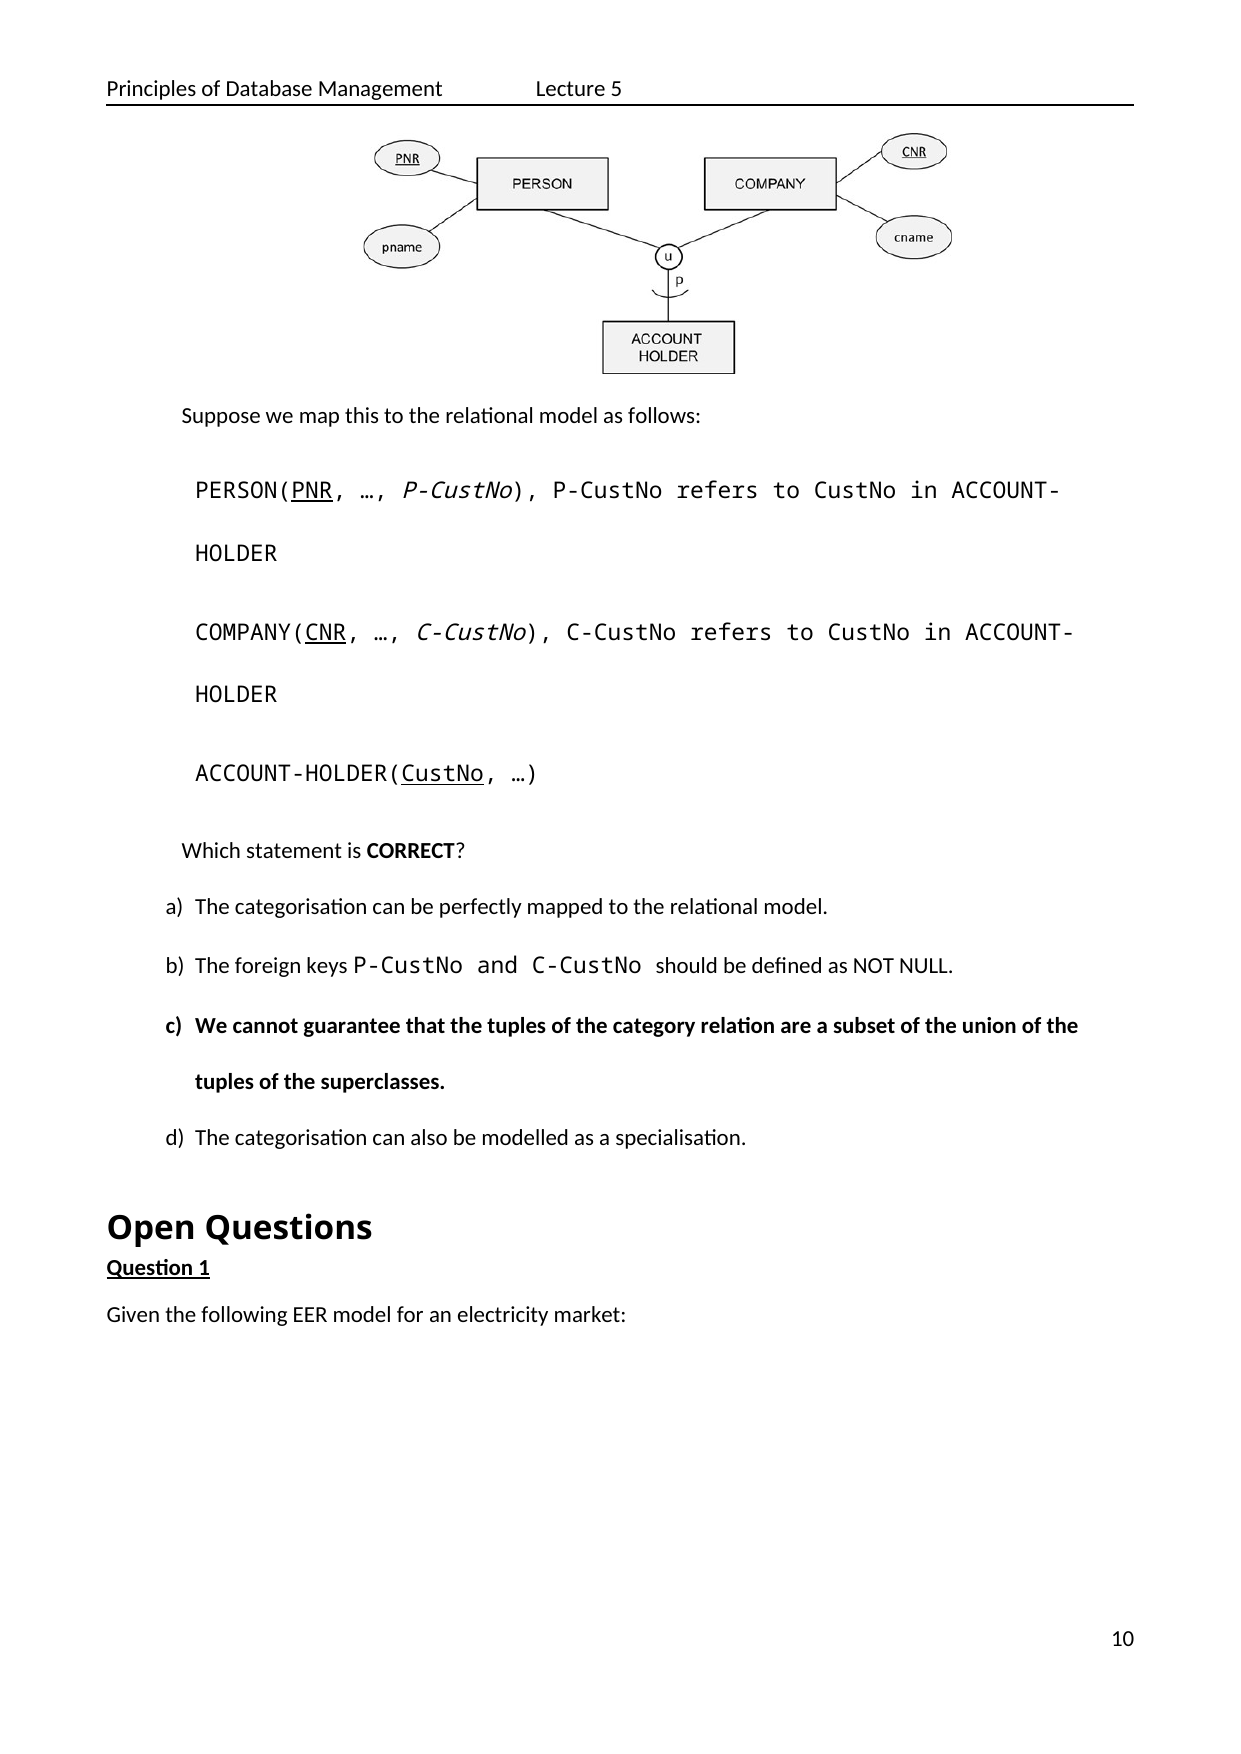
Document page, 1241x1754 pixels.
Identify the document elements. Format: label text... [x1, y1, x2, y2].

list The foreign keys P-CustNo and C-CustNo should be defined as NOT NULL. [165, 948, 1134, 980]
text ACCOUNT-HOLDER(CustNo, …) [195, 757, 1134, 788]
text PERSON(PNR, …, P-CustNo), P-CustNo refers to CustNo in ACCOUNT-HOLDER [195, 474, 1134, 568]
list The categorisation can also be modelled as a specialisation. [165, 1123, 1134, 1151]
list We cannot guarantee that the tuples of the category relation are a subset of the union of the tuples of the superclasses. [165, 1011, 1134, 1095]
list The categorisation can be perfectly mapped to the relational model. [165, 892, 1134, 921]
text Given the following EER model for an electricity market: [106, 1300, 1134, 1328]
picture [363, 133, 952, 374]
text Question 1 [106, 1253, 1134, 1281]
list Suppose we map this to the relational model as follows: [181, 401, 1134, 429]
list Which statement is CORRECT? [181, 836, 1134, 864]
subtitle Open Questions [106, 1204, 1134, 1249]
text COMPANY(CNR, …, C-CustNo), C-CustNo refers to CustNo in ACCOUNT-HOLDER [195, 616, 1134, 709]
